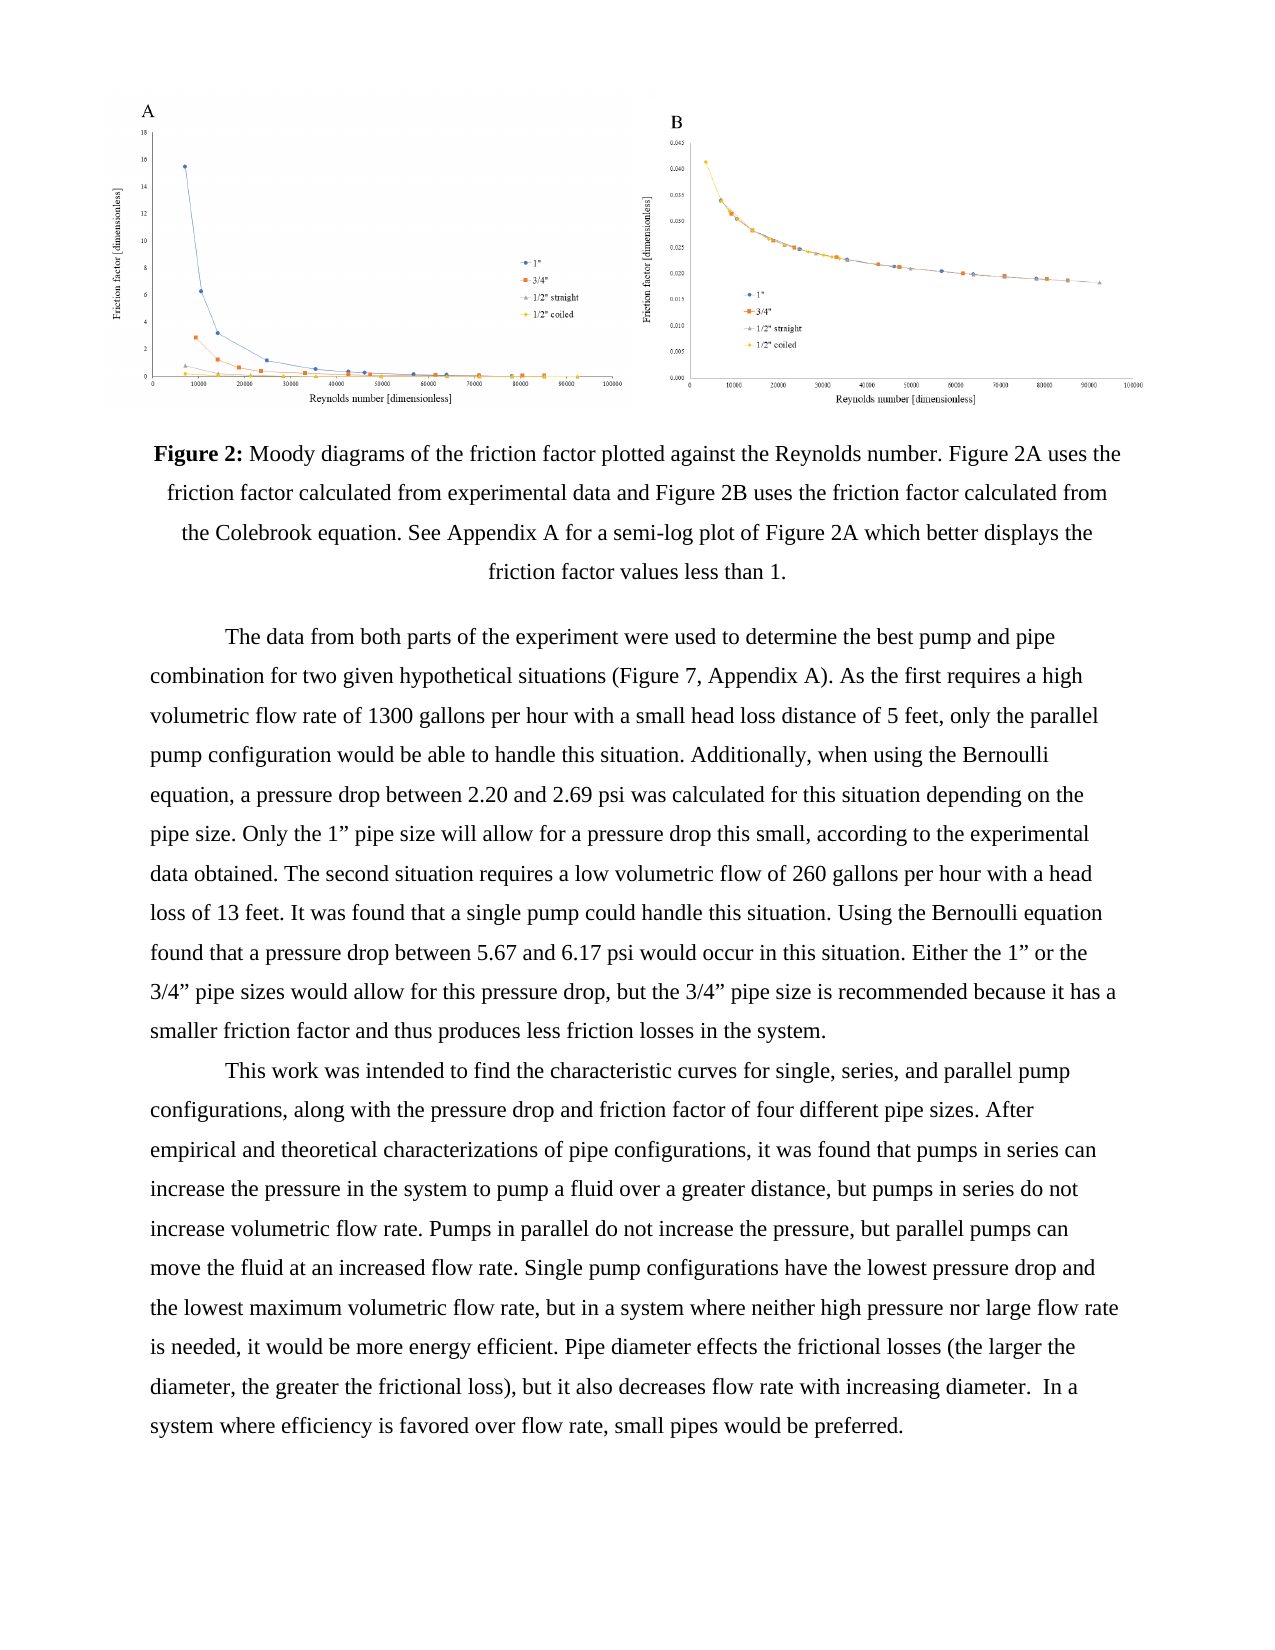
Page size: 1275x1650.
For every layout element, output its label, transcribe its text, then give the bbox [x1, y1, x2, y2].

text The data from both parts of the experiment were used to determine the best pump and pipe combination for two given hypothetical situations (Figure 7, Appendix A). As the first requires a high volumetric flow rate of 1300 gallons per hour with a small head loss distance of 5 feet, only the parallel pump configuration would be able to handle this situation. Additionally, when using the Bernoulli equation, a pressure drop between 2.20 and 2.69 psi was calculated for this situation depending on the pipe size. Only the 1” pipe size will allow for a pressure drop this small, according to the experimental data obtained. The second situation requires a low volumetric flow of 260 gallons per hour with a head loss of 13 feet. It was found that a single pump could handle this situation. Using the Bernoulli equation found that a pressure drop between 5.67 and 6.17 psi would occur in this situation. Either the 1” or the 3/4” pipe sizes would allow for this pressure drop, but the 3/4” pipe size is recommended because it has a smaller friction factor and thus produces less friction losses in the system. [150, 620, 1125, 1041]
picture [102, 88, 1179, 411]
text This work was intended to find the characteristic curves for single, series, and parallel pump configurations, along with the pressure drop and friction factor of four different pipe sizes. After empirical and theoretical characterizations of pipe configurations, it was found that pumps in series can increase the pressure in the system to pump a fluid over a greater distance, but pumps in series do not increase volumetric flow rate. Pumps in parallel do not increase the pressure, but parallel pumps can move the fluid at an increased flow rate. Single pump configurations have the lowest pressure drop and the lowest maximum volumetric flow rate, but in a system where neither high pressure nor large flow rate is needed, it would be more energy efficient. Pipe diameter effects the frictional losses (the larger the diameter, the greater the frictional loss), but it also decreases flow rate with increasing diameter. In a system where efficiency is favored over flow rate, small pipes would be preferred. [150, 1054, 1125, 1436]
text Figure 2: Moody diagrams of the friction factor plotted against the Reynolds number. Figure 2A uses the friction factor calculated from experimental data and Figure 2B uses the friction factor calculated from the Colebrook equation. See Appendix A for a semi-log plot of Figure 2A which better displays the friction factor values less than 1. [150, 437, 1125, 582]
